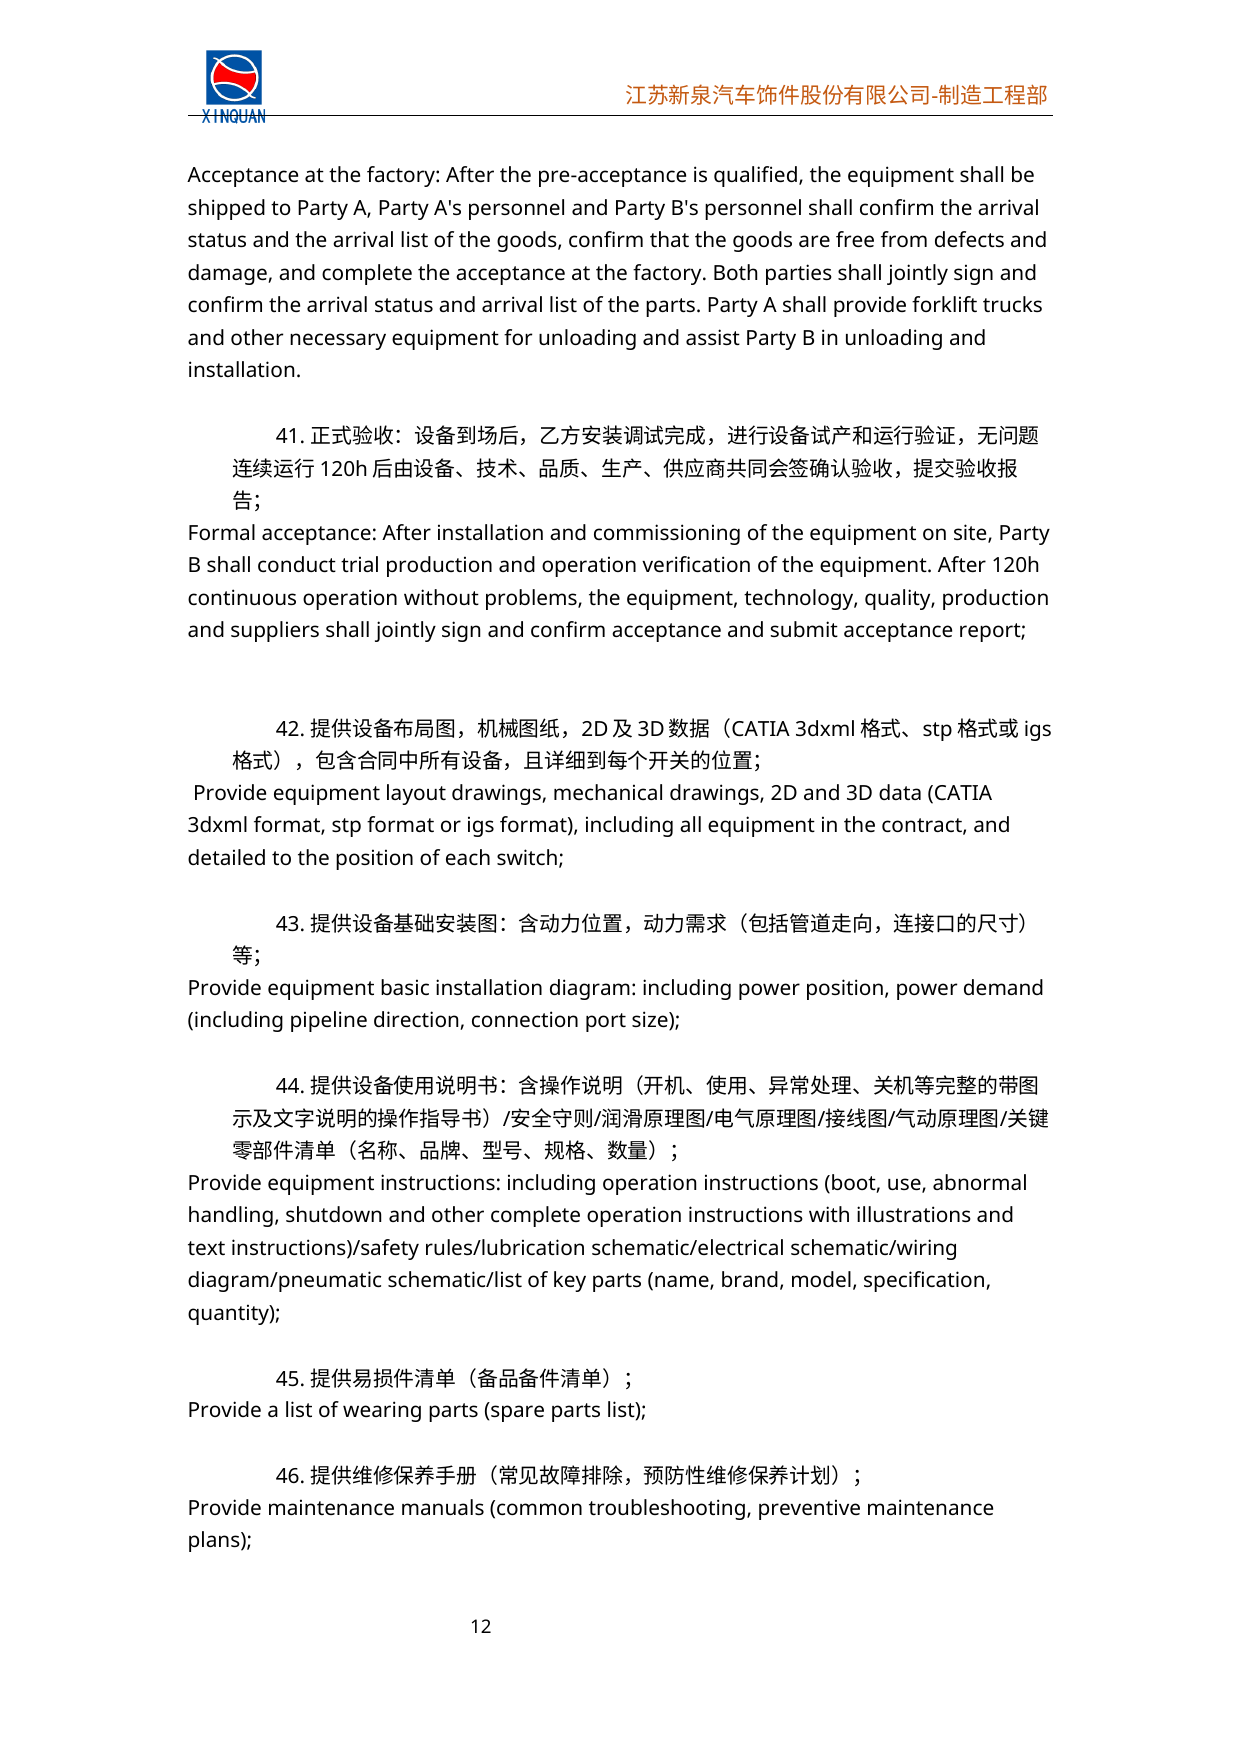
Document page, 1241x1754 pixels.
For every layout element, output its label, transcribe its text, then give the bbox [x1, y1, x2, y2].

list 提供设备基础安装图：含动力位置，动力需求（包括管道走向，连接口的尺寸）等； [232, 906, 1053, 971]
list Provide a list of wearing parts (spare parts list); [187, 1394, 1053, 1426]
list 提供设备布局图，机械图纸，2D及3D数据（CATIA 3dxml格式、stp格式或igs格式），包含合同中所有设备，且详细到每个开关的位置； [232, 711, 1053, 776]
list Provide maintenance manuals (common troubleshooting, preventive maintenance plans); [187, 1491, 1053, 1556]
list Provide equipment layout drawings, mechanical drawings, 2D and 3D data (CATIA 3dxml format, stp format or igs format), including all equipment in the contract, and detailed to the position of each switch; [187, 776, 1053, 874]
list 提供维修保养手册（常见故障排除，预防性维修保养计划）； [232, 1459, 1053, 1491]
picture [201, 49, 266, 115]
list 提供易损件清单（备品备件清单）； [232, 1361, 1053, 1394]
list Acceptance at the factory: After the pre-acceptance is qualified, the equipment shall be shipped to Party A, Party A's personnel and Party B's personnel shall confirm the arrival status and the arrival list of the goods, confirm that the goods are free from defects and damage, and complete the acceptance at the factory. Both parties shall jointly sign and confirm the arrival status and arrival list of the parts. Party A shall provide forklift trucks and other necessary equipment for unloading and assist Party B in unloading and installation. [187, 159, 1053, 386]
list Provide equipment basic installation diagram: including power position, power demand (including pipeline direction, connection port size); [187, 971, 1053, 1036]
picture [201, 116, 266, 124]
list 提供设备使用说明书：含操作说明（开机、使用、异常处理、关机等完整的带图示及文字说明的操作指导书）/安全守则/润滑原理图/电气原理图/接线图/气动原理图/关键零部件清单（名称、品牌、型号、规格、数量）； [232, 1069, 1053, 1166]
list 正式验收：设备到场后，乙方安装调试完成，进行设备试产和运行验证，无问题连续运行120h后由设备、技术、品质、生产、供应商共同会签确认验收，提交验收报告； [232, 419, 1053, 516]
list Formal acceptance: After installation and commissioning of the equipment on site, Party B shall conduct trial production and operation verification of the equipment. After 120h continuous operation without problems, the equipment, technology, quality, production and suppliers shall jointly sign and confirm acceptance and submit acceptance report; [187, 516, 1053, 646]
list Provide equipment instructions: including operation instructions (boot, use, abnormal handling, shutdown and other complete operation instructions with illustrations and text instructions)/safety rules/lubrication schematic/electrical schematic/wiring diagram/pneumatic schematic/list of key parts (name, brand, model, specification, quantity); [187, 1166, 1053, 1329]
